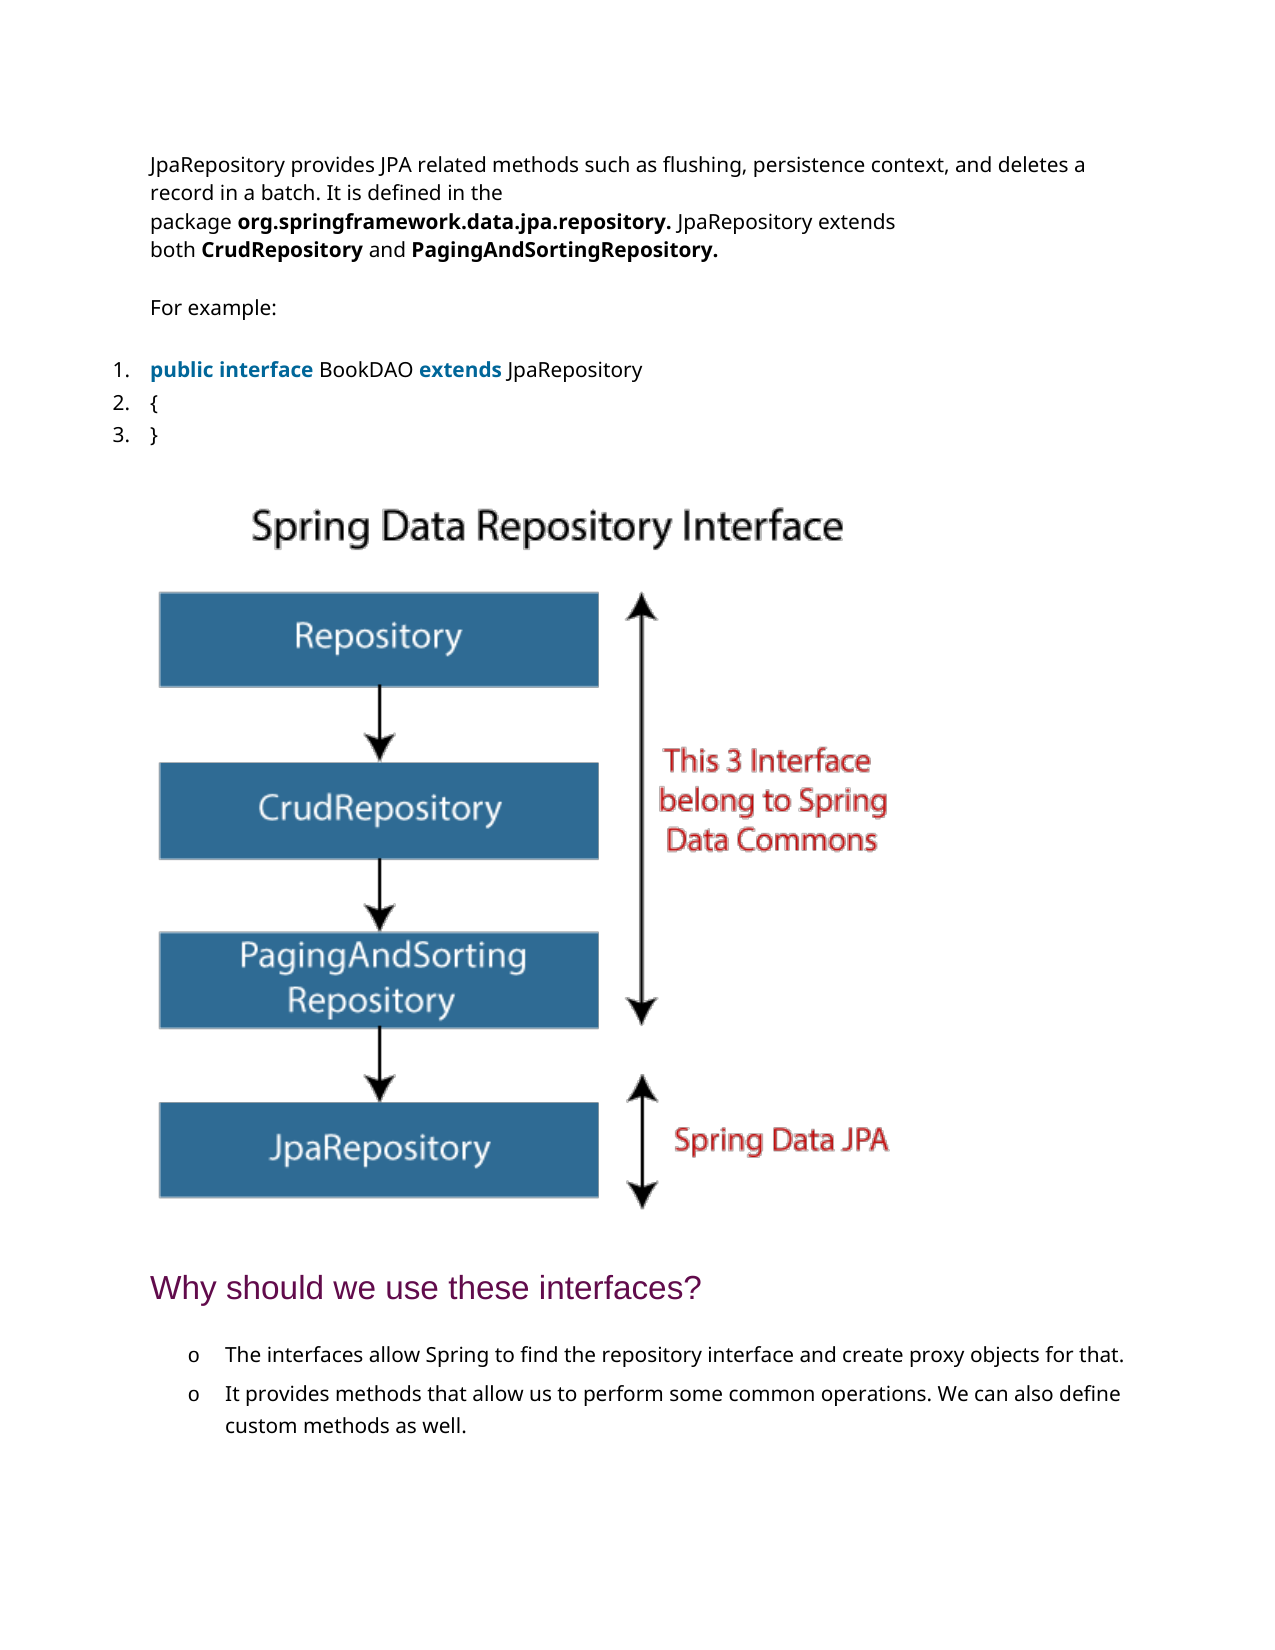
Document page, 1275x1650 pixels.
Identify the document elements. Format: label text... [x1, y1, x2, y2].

text JpaRepository provides JPA related methods such as flushing, persistence context, and deletes a record in a batch. It is defined in the package org.springframework.data.jpa.repository. JpaRepository extends both CrudRepository and PagingAndSortingRepository. [150, 150, 1125, 264]
text Why should we use these interfaces? [150, 1268, 1125, 1306]
list It provides methods that allow us to perform some common operations. We can also define custom methods as well. [187, 1374, 1125, 1440]
text For example: [150, 293, 1125, 321]
list { [112, 383, 1125, 416]
list The interfaces allow Spring to find the repository interface and create proxy objects for that. [187, 1335, 1125, 1368]
list public interface BookDAO extends JpaRepository [112, 351, 1125, 383]
list } [112, 416, 1125, 449]
picture [150, 490, 932, 1239]
